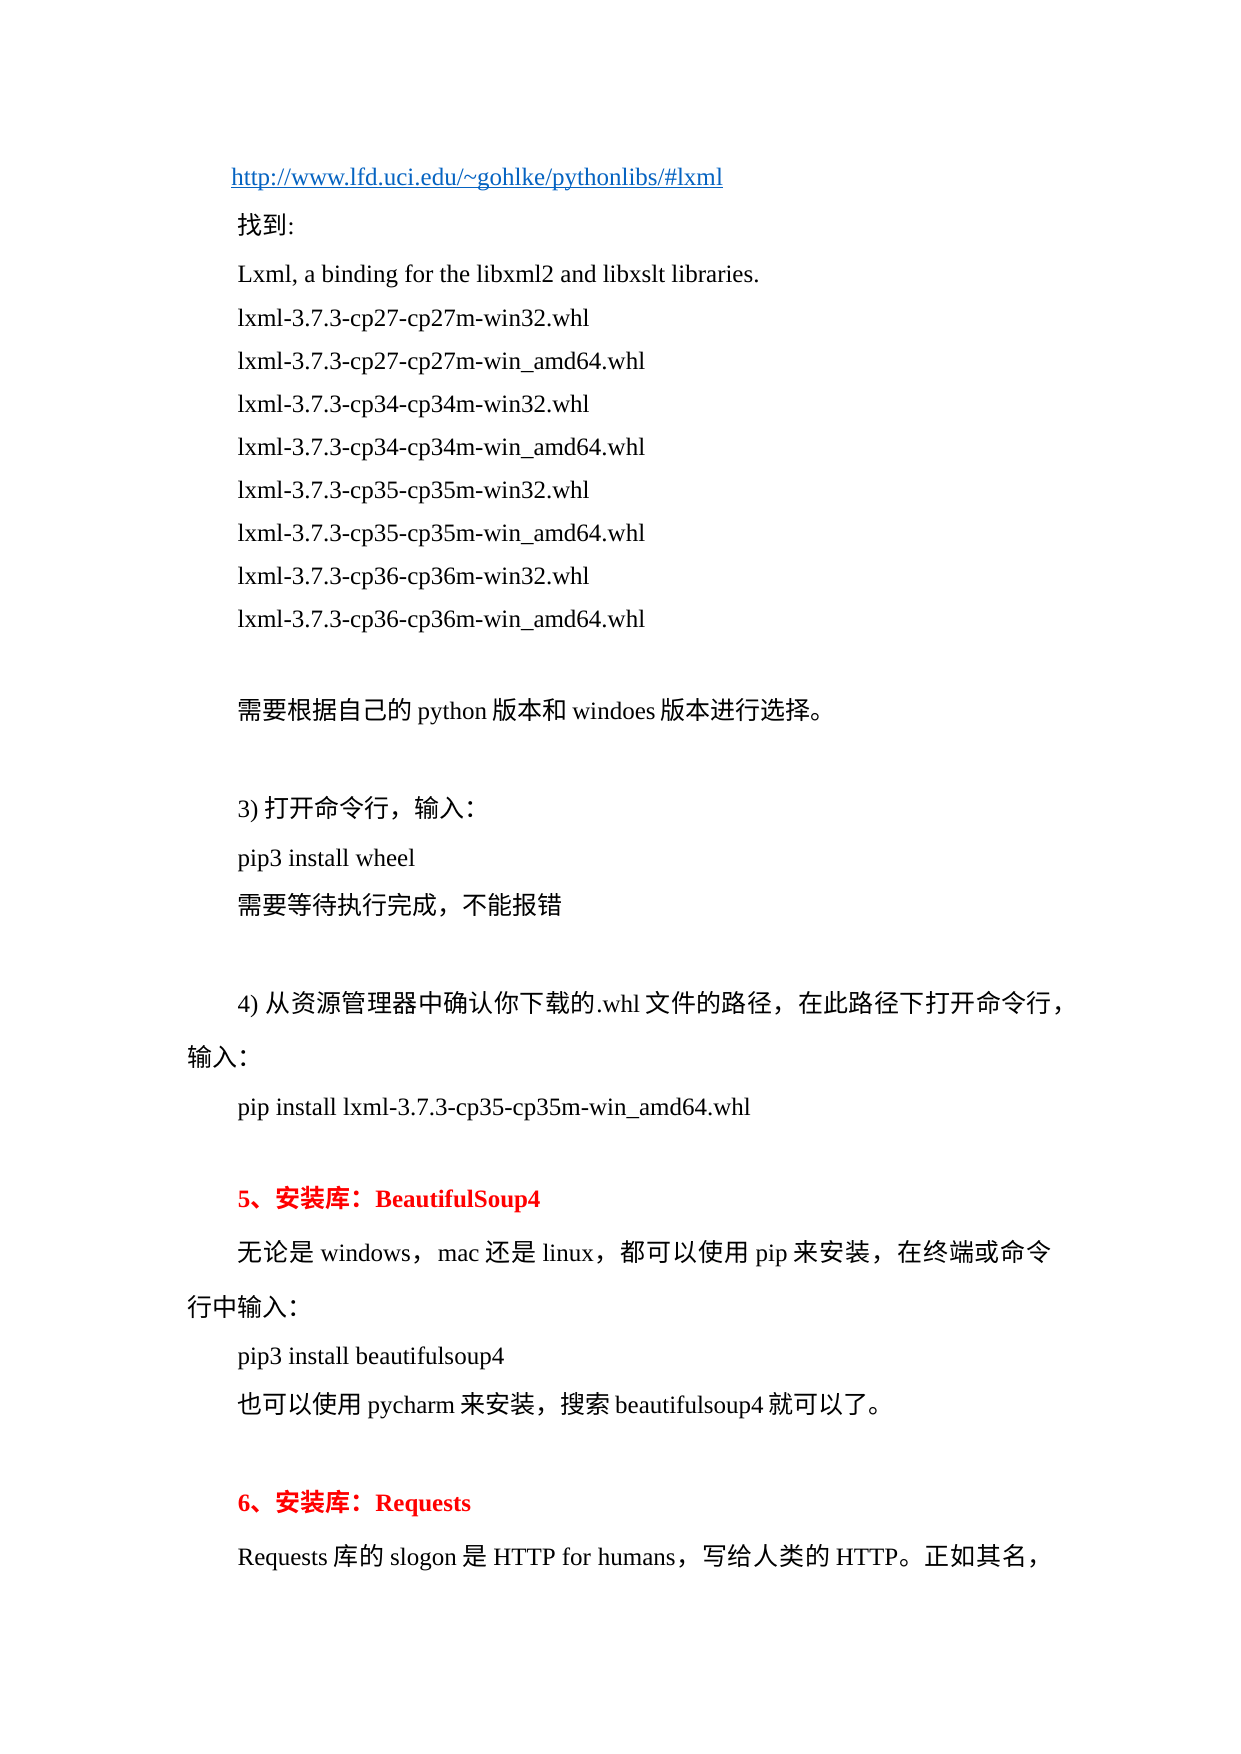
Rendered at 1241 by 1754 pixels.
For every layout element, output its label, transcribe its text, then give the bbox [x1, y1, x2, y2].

text 5、安装库：BeautifulSoup4 [187, 1178, 1053, 1214]
text 需要根据自己的python版本和windoes版本进行选择。 [187, 691, 1053, 727]
text 也可以使用pycharm来安装，搜索beautifulsoup4就可以了。 [187, 1384, 1053, 1421]
text lxml‑3.7.3‑cp36‑cp36m‑win32.whl [187, 561, 1053, 590]
text pip3 install wheel [187, 843, 1053, 871]
text http://www.lfd.uci.edu/~gohlke/pythonlibs/#lxml [187, 162, 1053, 191]
text 无论是windows，mac还是linux，都可以使用pip来安装，在终端或命令行中输入： [187, 1233, 1053, 1323]
text 4) 从资源管理器中确认你下载的.whl文件的路径，在此路径下打开命令行，输入： [187, 983, 1053, 1074]
text lxml‑3.7.3‑cp35‑cp35m‑win32.whl [187, 475, 1053, 504]
text lxml‑3.7.3‑cp34‑cp34m‑win_amd64.whl [187, 432, 1053, 461]
text pip install lxml‑3.7.3‑cp35‑cp35m‑win_amd64.whl [187, 1092, 1053, 1121]
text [187, 1536, 1053, 1573]
text Lxml, a binding for the libxml2 and libxslt libraries. [187, 259, 1053, 288]
text 找到: [187, 205, 1053, 241]
text lxml‑3.7.3‑cp35‑cp35m‑win_amd64.whl [187, 518, 1053, 547]
text 3) 打开命令行，输入： [187, 788, 1053, 824]
text pip3 install beautifulsoup4 [187, 1341, 1053, 1370]
text 6、安装库：Requests [187, 1482, 1053, 1518]
text lxml‑3.7.3‑cp34‑cp34m‑win32.whl [187, 389, 1053, 418]
text lxml‑3.7.3‑cp27‑cp27m‑win_amd64.whl [187, 346, 1053, 374]
text lxml‑3.7.3‑cp27‑cp27m‑win32.whl [187, 303, 1053, 331]
text 需要等待执行完成，不能报错 [187, 886, 1053, 922]
text lxml‑3.7.3‑cp36‑cp36m‑win_amd64.whl [187, 604, 1053, 633]
